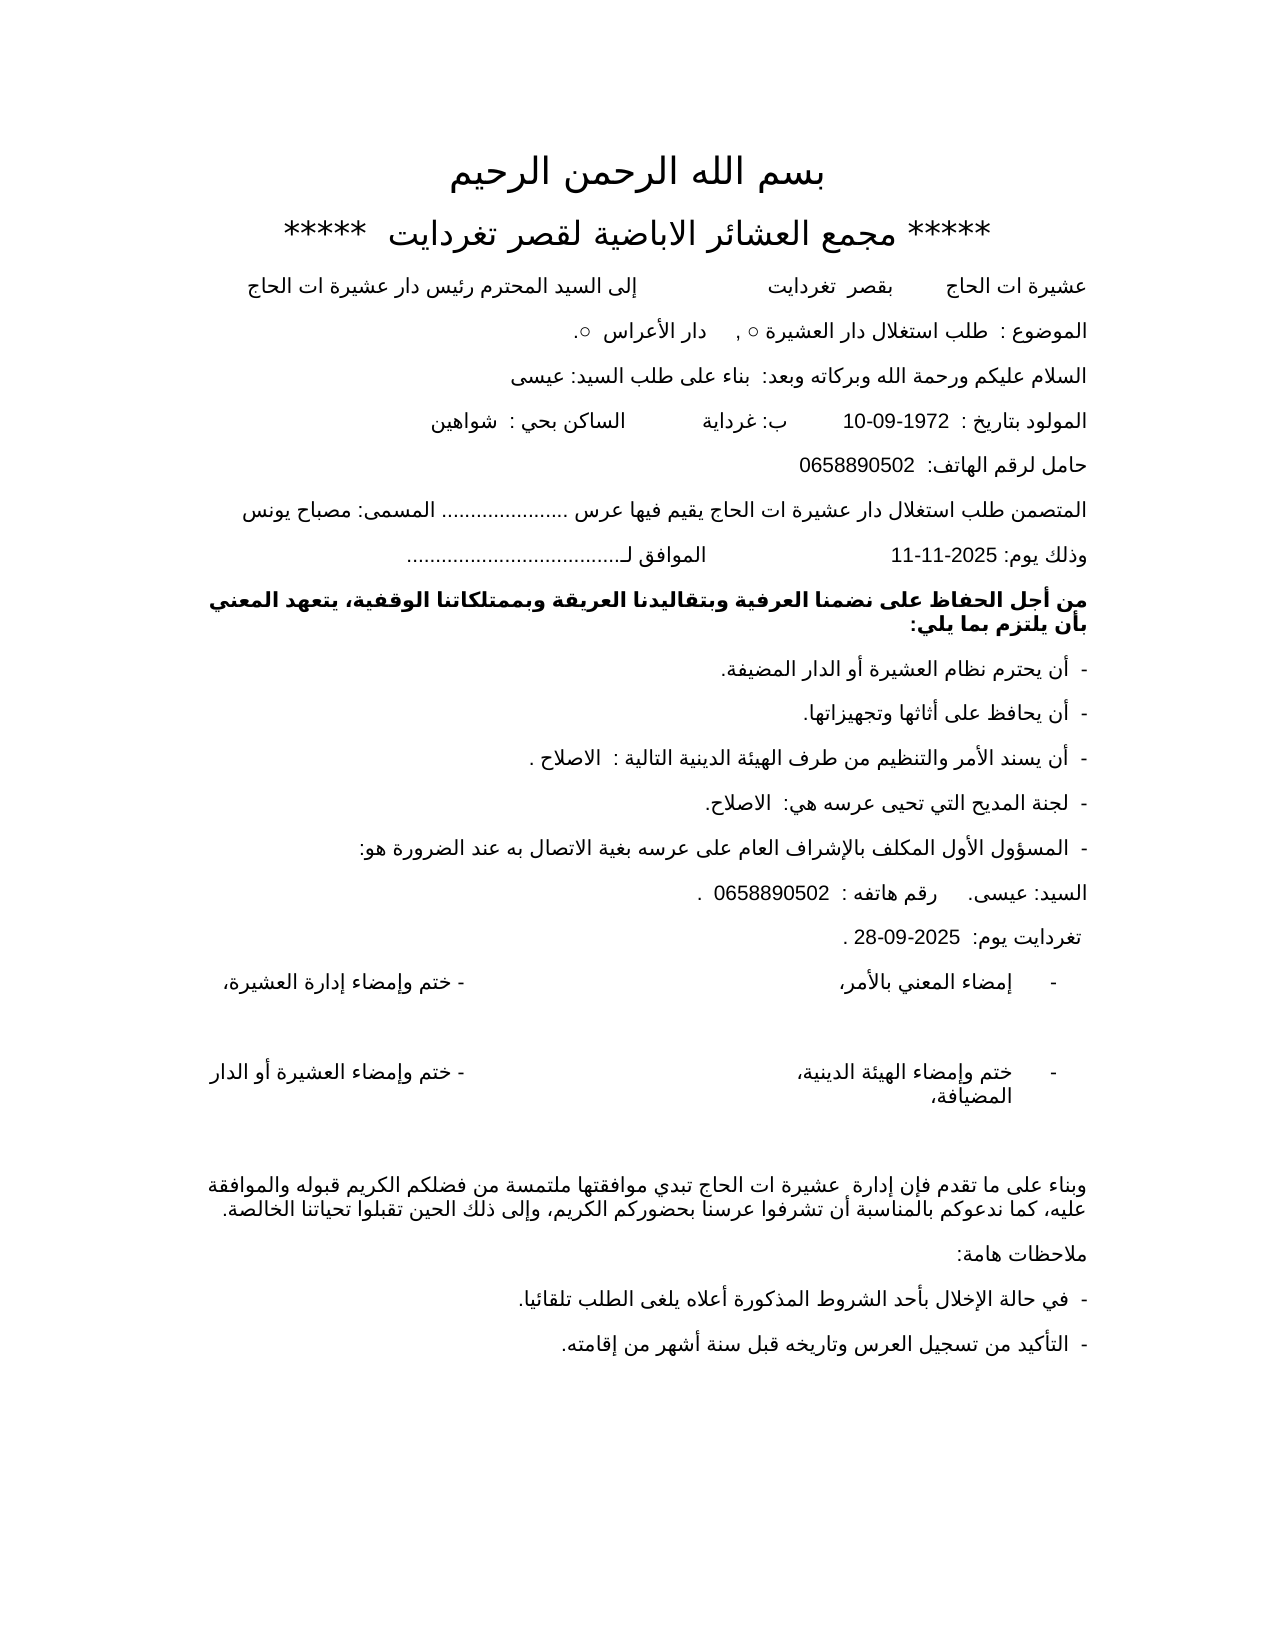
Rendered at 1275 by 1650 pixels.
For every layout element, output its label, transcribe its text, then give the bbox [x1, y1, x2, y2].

list إمضاء المعني بالأمر، - ختم وإمضاء إدارة العشيرة، [187, 970, 1050, 994]
text عشيرة ات الحاج بقصر تغردايت إلى السيد المحترم رئيس دار عشيرة ات الحاج [187, 274, 1087, 298]
text - أن يحافظ على أثاثها وتجهيزاتها. [187, 701, 1087, 725]
text - المسؤول الأول المكلف بالإشراف العام على عرسه بغية الاتصال به عند الضرورة هو: [187, 836, 1087, 859]
text بسم الله الرحمن الرحيم [187, 150, 1087, 194]
text السيد: عيسى. رقم هاتفه : 0658890502 . [187, 880, 1087, 904]
text ملاحظات هامة: [187, 1242, 1087, 1266]
text ***** مجمع العشائر الاباضية لقصر تغردايت ***** [187, 214, 1087, 253]
text الموضوع : طلب استغلال دار العشيرة ○ , دار الأعراس ○. [187, 319, 1087, 343]
text تغردايت يوم: 2025-09-28 . [187, 925, 1087, 949]
text وبناء على ما تقدم فإن إدارة عشيرة ات الحاج تبدي موافقتها ملتمسة من فضلكم الكريم قبوله والموافقة عليه، كما ندعوكم بالمناسبة أن تشرفوا عرسنا بحضوركم الكريم، وإلى ذلك الحين تقبلوا تحياتنا الخالصة. [187, 1173, 1087, 1221]
text - أن يحترم نظام العشيرة أو الدار المضيفة. [187, 656, 1087, 680]
text حامل لرقم الهاتف: 0658890502 [187, 453, 1087, 477]
text المولود بتاريخ : 1972-09-10 ب: غرداية الساكن بحي : شواهين [187, 408, 1087, 432]
text المتصمن طلب استغلال دار عشيرة ات الحاج يقيم فيها عرس ...................... المسمى: مصباح يونس [187, 498, 1087, 522]
text من أجل الحفاظ على نضمنا العرفية وبتقاليدنا العريقة وبممتلكاتنا الوقفية، يتعهد المعني بأن يلتزم بما يلي: [187, 588, 1087, 636]
list ختم وإمضاء الهيئة الدينية، - ختم وإمضاء العشيرة أو الدار المضيافة، [187, 1059, 1050, 1107]
text وذلك يوم: 2025-11-11 الموافق لـ..................................... [187, 543, 1087, 567]
text - في حالة الإخلال بأحد الشروط المذكورة أعلاه يلغى الطلب تلقائيا. [187, 1287, 1087, 1311]
text - أن يسند الأمر والتنظيم من طرف الهيئة الدينية التالية : الاصلاح . [187, 746, 1087, 770]
text - لجنة المديح التي تحيى عرسه هي: الاصلاح. [187, 791, 1087, 815]
text - التأكيد من تسجيل العرس وتاريخه قبل سنة أشهر من إقامته. [187, 1331, 1087, 1355]
text السلام عليكم ورحمة الله وبركاته وبعد: بناء على طلب السيد: عيسى [187, 364, 1087, 388]
